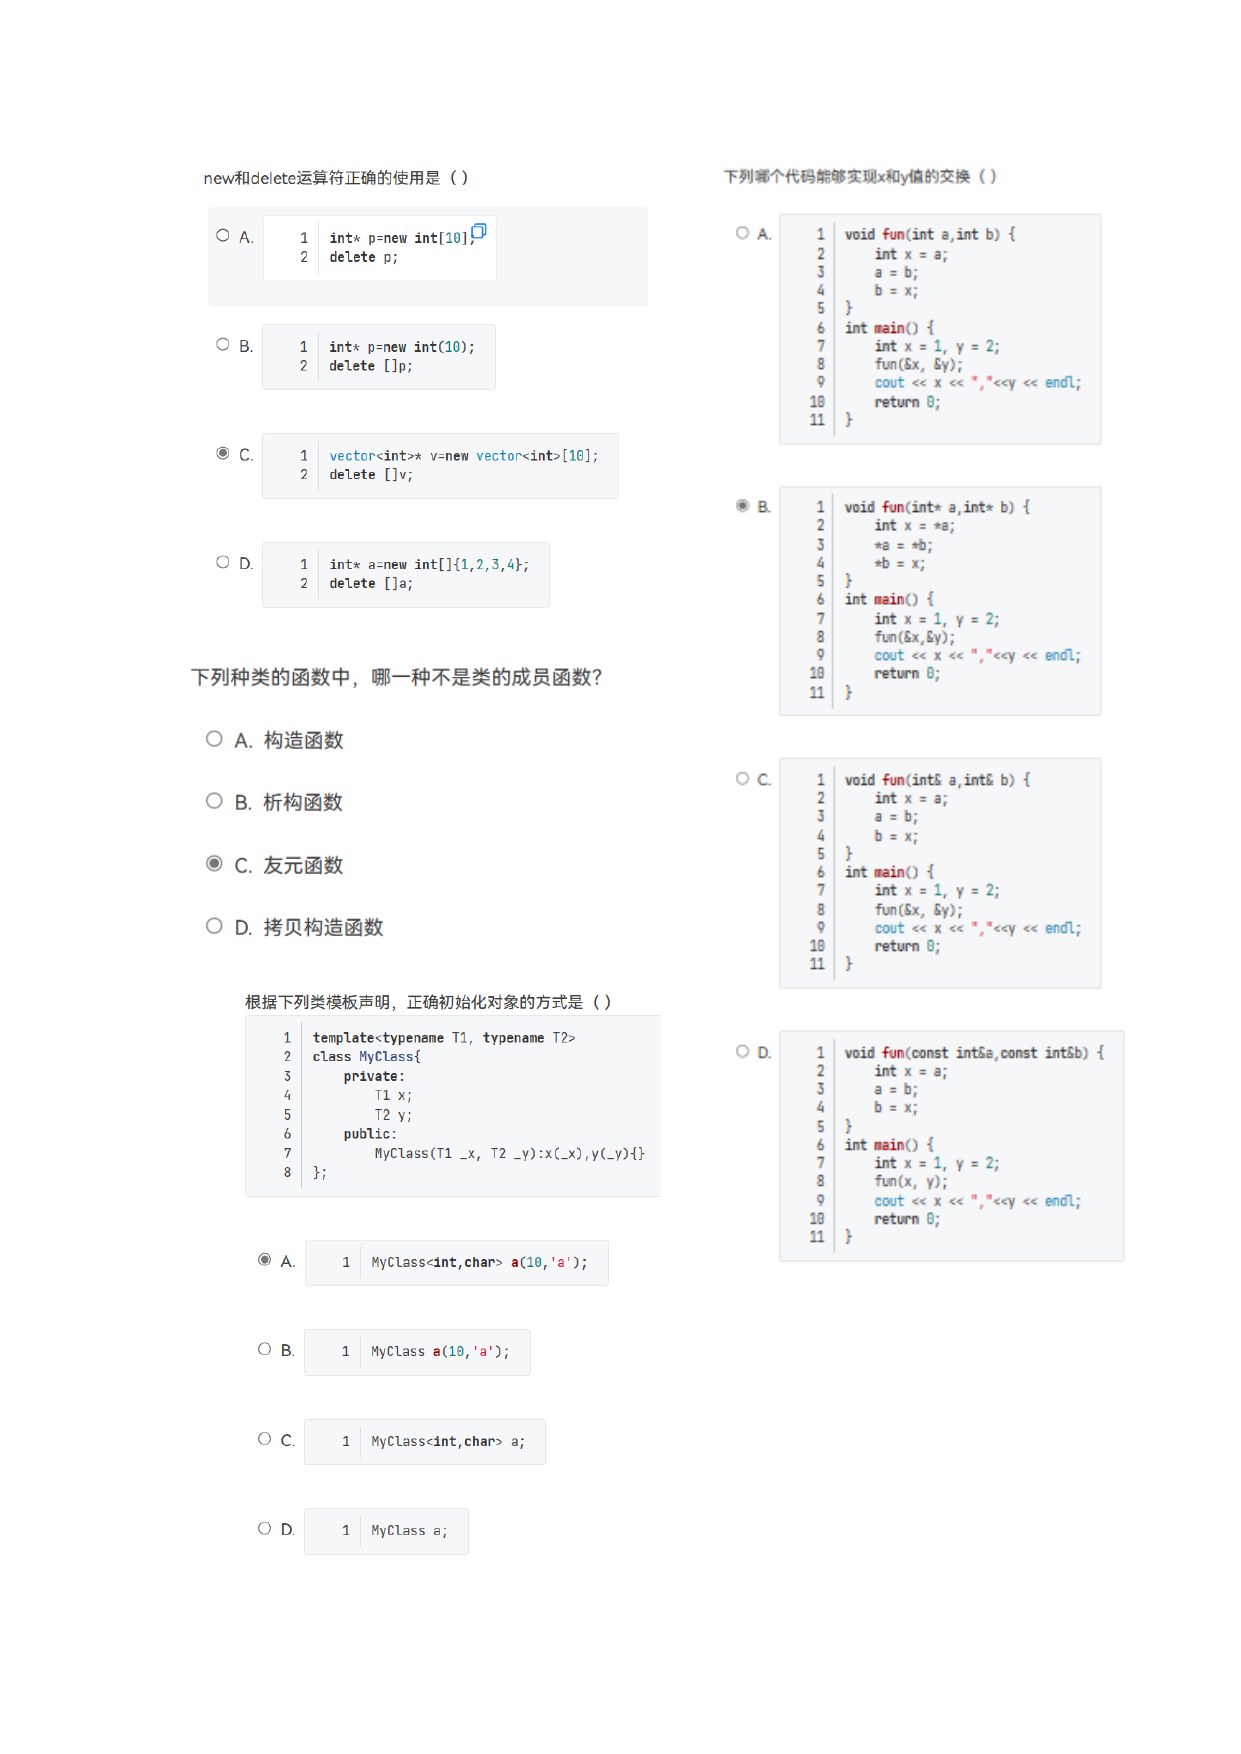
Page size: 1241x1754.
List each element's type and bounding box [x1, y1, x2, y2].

picture [238, 989, 660, 1568]
picture [712, 162, 1160, 1273]
picture [187, 660, 638, 968]
picture [187, 162, 648, 641]
